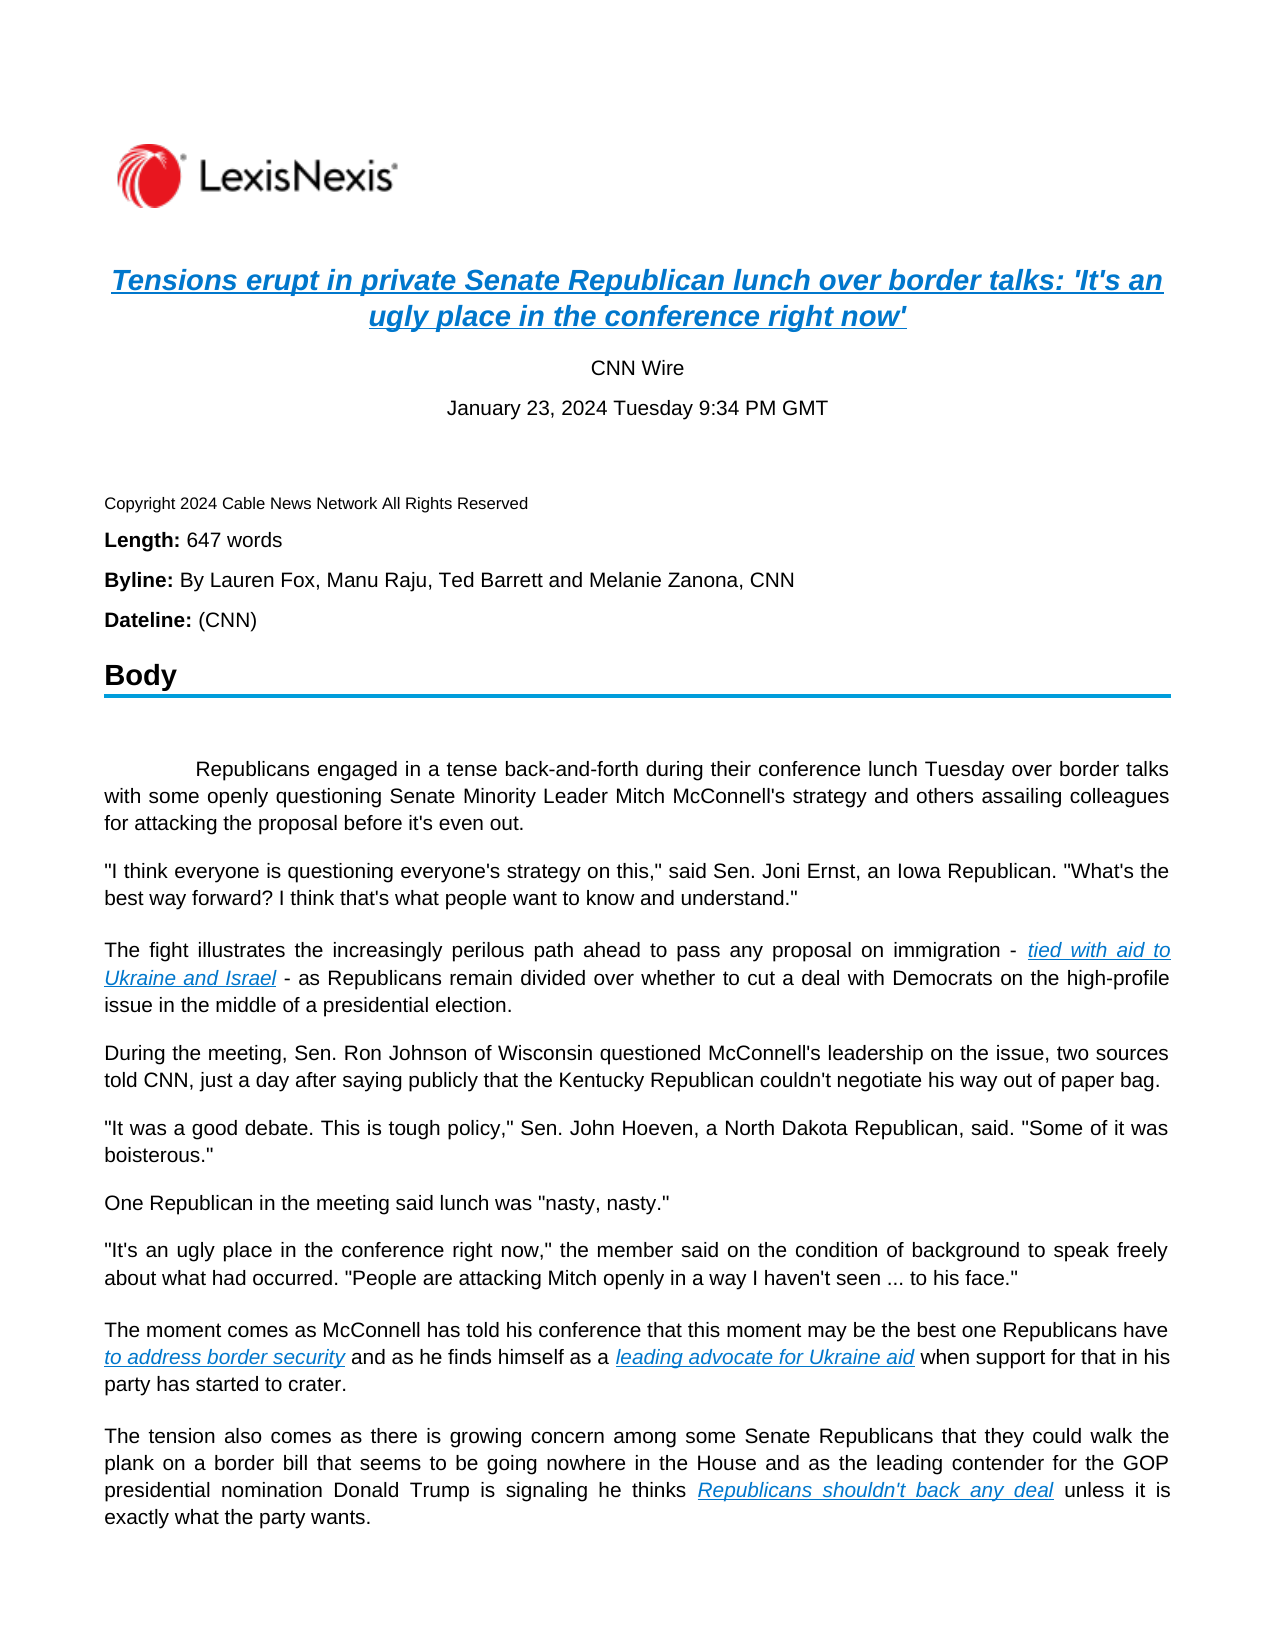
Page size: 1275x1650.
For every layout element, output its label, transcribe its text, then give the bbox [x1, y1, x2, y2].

text January 23, 2024 Tuesday 9:34 PM GMT [104, 393, 1171, 420]
text Republicans engaged in a tense back-and-forth during their conference lunch Tuesday over border talks with some openly questioning Senate Minority Leader Mitch McConnell's strategy and others assailing colleagues for attacking the proposal before it's even out. [104, 754, 1171, 835]
text Byline: By Lauren Fox, Manu Raju, Ted Barrett and Melanie Zanona, CNN [104, 565, 1171, 592]
text "It was a good debate. This is tough policy," Sen. John Hoeven, a North Dakota Republican, said. "Some of it was boisterous." [104, 1112, 1171, 1166]
subtitle Tensions erupt in private Senate Republican lunch over border talks: 'It's an ugly place in the conference right now' [104, 261, 1171, 332]
text The tension also comes as there is growing concern among some Senate Republicans that they could walk the plank on a border bill that seems to be going nowhere in the House and as the leading contender for the GOP presidential nomination Donald Trump is signaling he thinks Republicans shouldn't back any deal unless it is exactly what the party wants. [104, 1421, 1171, 1529]
text Body [104, 656, 1171, 692]
text Length: 647 words [104, 525, 1171, 552]
text The fight illustrates the increasingly perilous path ahead to pass any proposal on immigration - tied with aid to Ukraine and Israel - as Republicans remain divided over whether to cut a deal with Democrats on the high-profile issue in the middle of a presidential election. [104, 935, 1171, 1016]
text The moment comes as McConnell has told his conference that this moment may be the best one Republicans have to address border security and as he finds himself as a leading advocate for Ukraine aid when support for that in his party has started to crater. [104, 1314, 1171, 1396]
text Dateline: (CNN) [104, 604, 1171, 631]
text "It's an ugly place in the conference right now," the member said on the condition of background to speak freely about what had occurred. "People are attacking Mitch openly in a way I haven't seen ... to his face." [104, 1235, 1171, 1289]
picture [104, 144, 412, 208]
text CNN Wire [104, 353, 1171, 380]
text During the meeting, Sen. Ron Johnson of Wisconsin questioned McConnell's leadership on the issue, two sources told CNN, just a day after saying publicly that the Kentucky Republican couldn't negotiate his way out of paper bag. [104, 1037, 1171, 1091]
text "I think everyone is questioning everyone's strategy on this," said Sen. Joni Ernst, an Iowa Republican. "What's the best way forward? I think that's what people want to know and understand." [104, 856, 1171, 910]
text One Republican in the meeting said lunch was "nasty, nasty." [104, 1187, 1171, 1214]
text Copyright 2024 Cable News Network All Rights Reserved [104, 461, 1171, 513]
